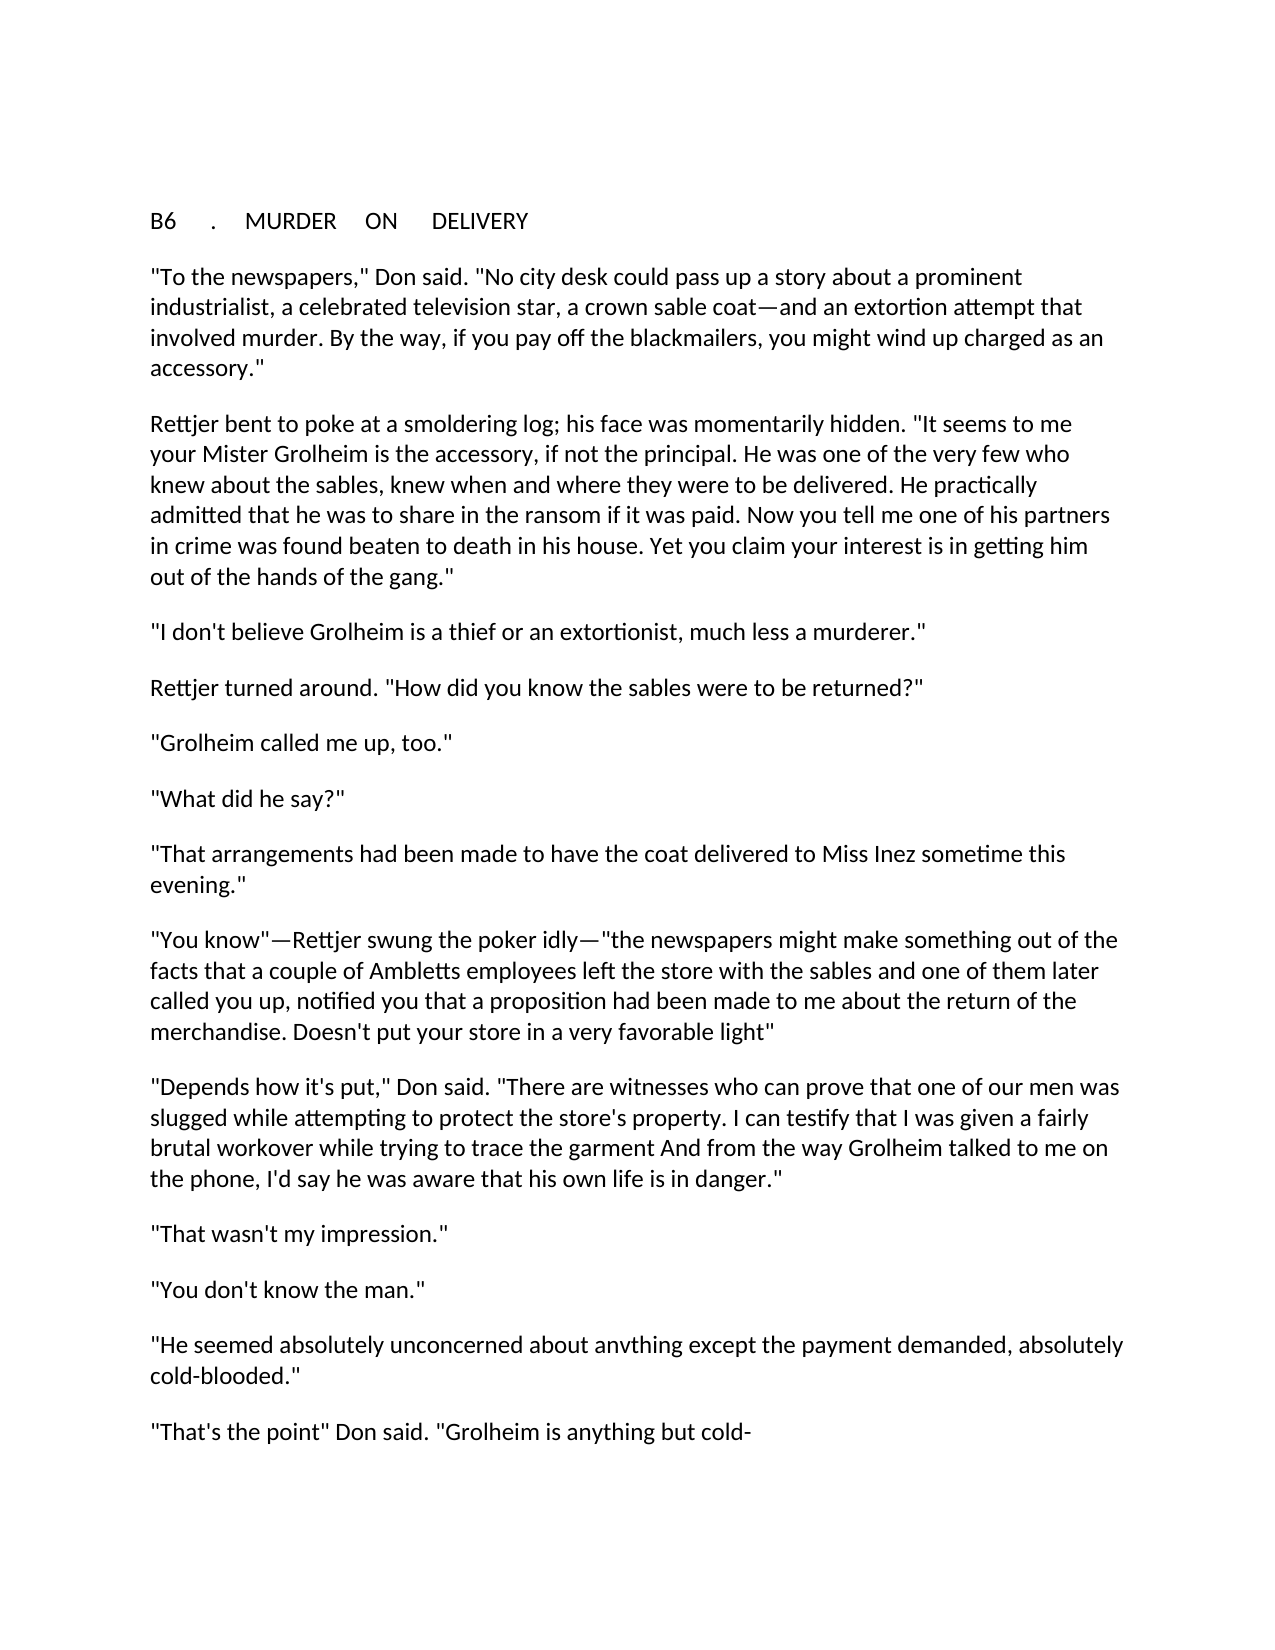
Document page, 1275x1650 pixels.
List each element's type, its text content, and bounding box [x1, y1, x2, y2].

text "To the newspapers," Don said. "No city desk could pass up a story about a prominent industrialist, a celebrated television star, a crown sable coat—and an extortion attempt that involved murder. By the way, if you pay off the blackmailers, you might wind up charged as an accessory." [150, 261, 1125, 383]
text "What did he say?" [150, 783, 1125, 813]
text "You don't know the man." [150, 1274, 1125, 1304]
text Rettjer turned around. "How did you know the sables were to be returned?" [150, 672, 1125, 702]
text "He seemed absolutely unconcerned about anvthing except the payment demanded, absolutely cold-blooded." [150, 1329, 1125, 1391]
text "I don't believe Grolheim is a thief or an extortionist, much less a murderer." [150, 616, 1125, 647]
text "That arrangements had been made to have the coat delivered to Miss Inez sometime this evening." [150, 838, 1125, 899]
text "Grolheim called me up, too." [150, 727, 1125, 758]
text "That's the point" Don said. "Grolheim is anything but cold- [150, 1416, 1125, 1446]
text Rettjer bent to poke at a smoldering log; his face was momentarily hidden. "It seems to me your Mister Grolheim is the accessory, if not the principal. He was one of the very few who knew about the sables, knew when and where they were to be delivered. He practically admitted that he was to share in the ransom if it was paid. Now you tell me one of his partners in crime was found beaten to death in his house. Yet you claim your interest is in getting him out of the hands of the gang." [150, 408, 1125, 591]
text "Depends how it's put," Don said. "There are witnesses who can prove that one of our men was slugged while attempting to protect the store's property. I can testify that I was given a fairly brutal workover while trying to trace the garment And from the way Grolheim talked to me on the phone, I'd say he was aware that his own life is in danger." [150, 1071, 1125, 1193]
text "That wasn't my impression." [150, 1218, 1125, 1249]
text B6 . MURDER ON DELIVERY [150, 206, 1125, 236]
text "You know"—Rettjer swung the poker idly—"the newspapers might make something out of the facts that a couple of Ambletts employees left the store with the sables and one of them later called you up, notified you that a proposition had been made to me about the return of the merchandise. Doesn't put your store in a very favorable light" [150, 924, 1125, 1046]
